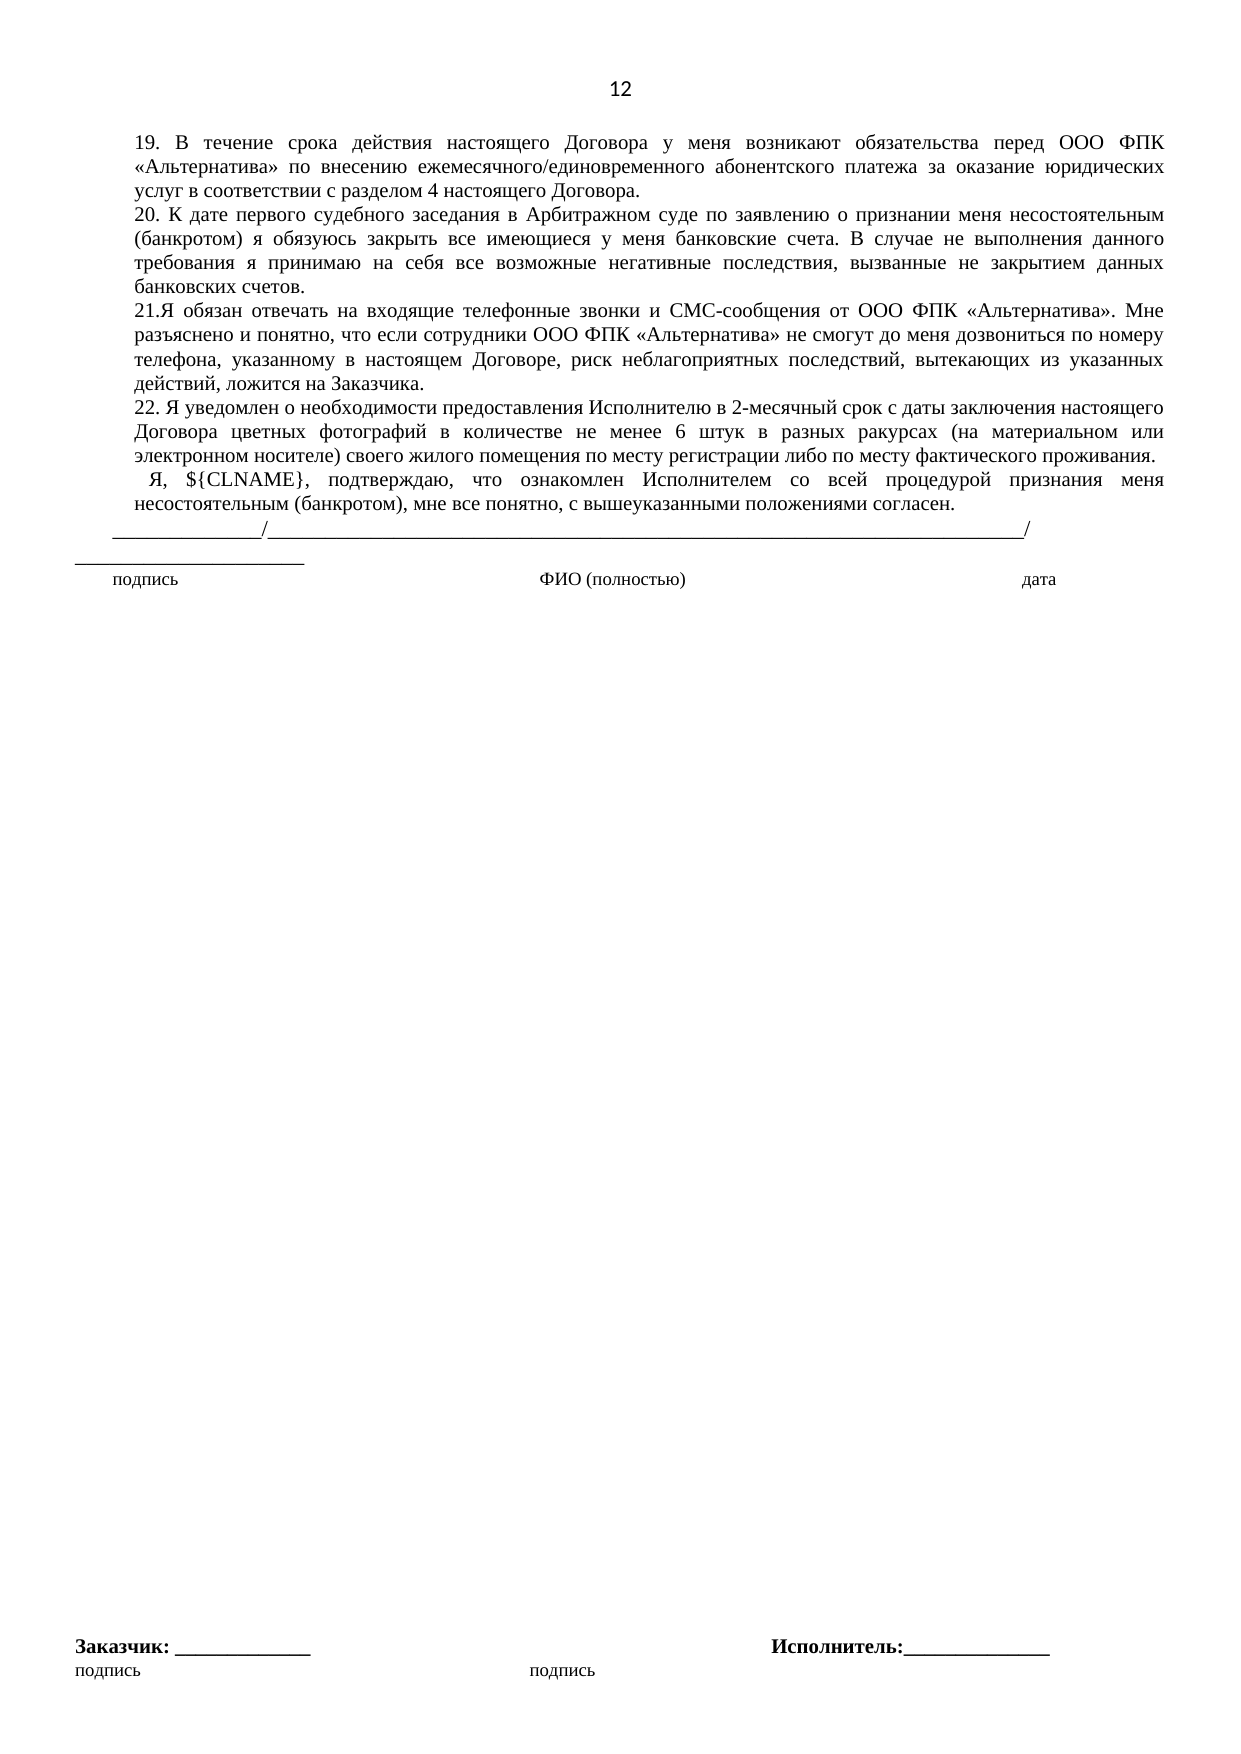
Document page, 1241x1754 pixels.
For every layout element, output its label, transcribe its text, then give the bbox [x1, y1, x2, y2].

text 19. В течение срока действия настоящего Договора у меня возникают обязательства перед ООО ФПК «Альтернатива» по внесению ежемесячного/единовременного абонентского платежа за оказание юридических услуг в соответствии с разделом 4 настоящего Договора. [134, 130, 1165, 202]
text подпись ФИО (полностью) дата [75, 568, 1165, 589]
text _____________/__________________________________________________________________/____________________ [75, 515, 1165, 568]
text Я, ${CLNAME}, подтверждаю, что ознакомлен Исполнителем со всей процедурой признания меня несостоятельным (банкротом), мне все понятно, с вышеуказанными положениями согласен. [134, 467, 1165, 515]
text 21.Я обязан отвечать на входящие телефонные звонки и СМС-сообщения от ООО ФПК «Альтернатива». Мне разъяснено и понятно, что если сотрудники ООО ФПК «Альтернатива» не смогут до меня дозвониться по номеру телефона, указанному в настоящем Договоре, риск неблагоприятных последствий, вытекающих из указанных действий, ложится на Заказчика. [134, 298, 1165, 394]
text 20. К дате первого судебного заседания в Арбитражном суде по заявлению о признании меня несостоятельным (банкротом) я обязуюсь закрыть все имеющиеся у меня банковские счета. В случае не выполнения данного требования я принимаю на себя все возможные негативные последствия, вызванные не закрытием данных банковских счетов. [134, 202, 1165, 298]
text 22. Я уведомлен о необходимости предоставления Исполнителю в 2-месячный срок с даты заключения настоящего Договора цветных фотографий в количестве не менее 6 штук в разных ракурсах (на материальном или электронном носителе) своего жилого помещения по месту регистрации либо по месту фактического проживания. [134, 394, 1165, 467]
